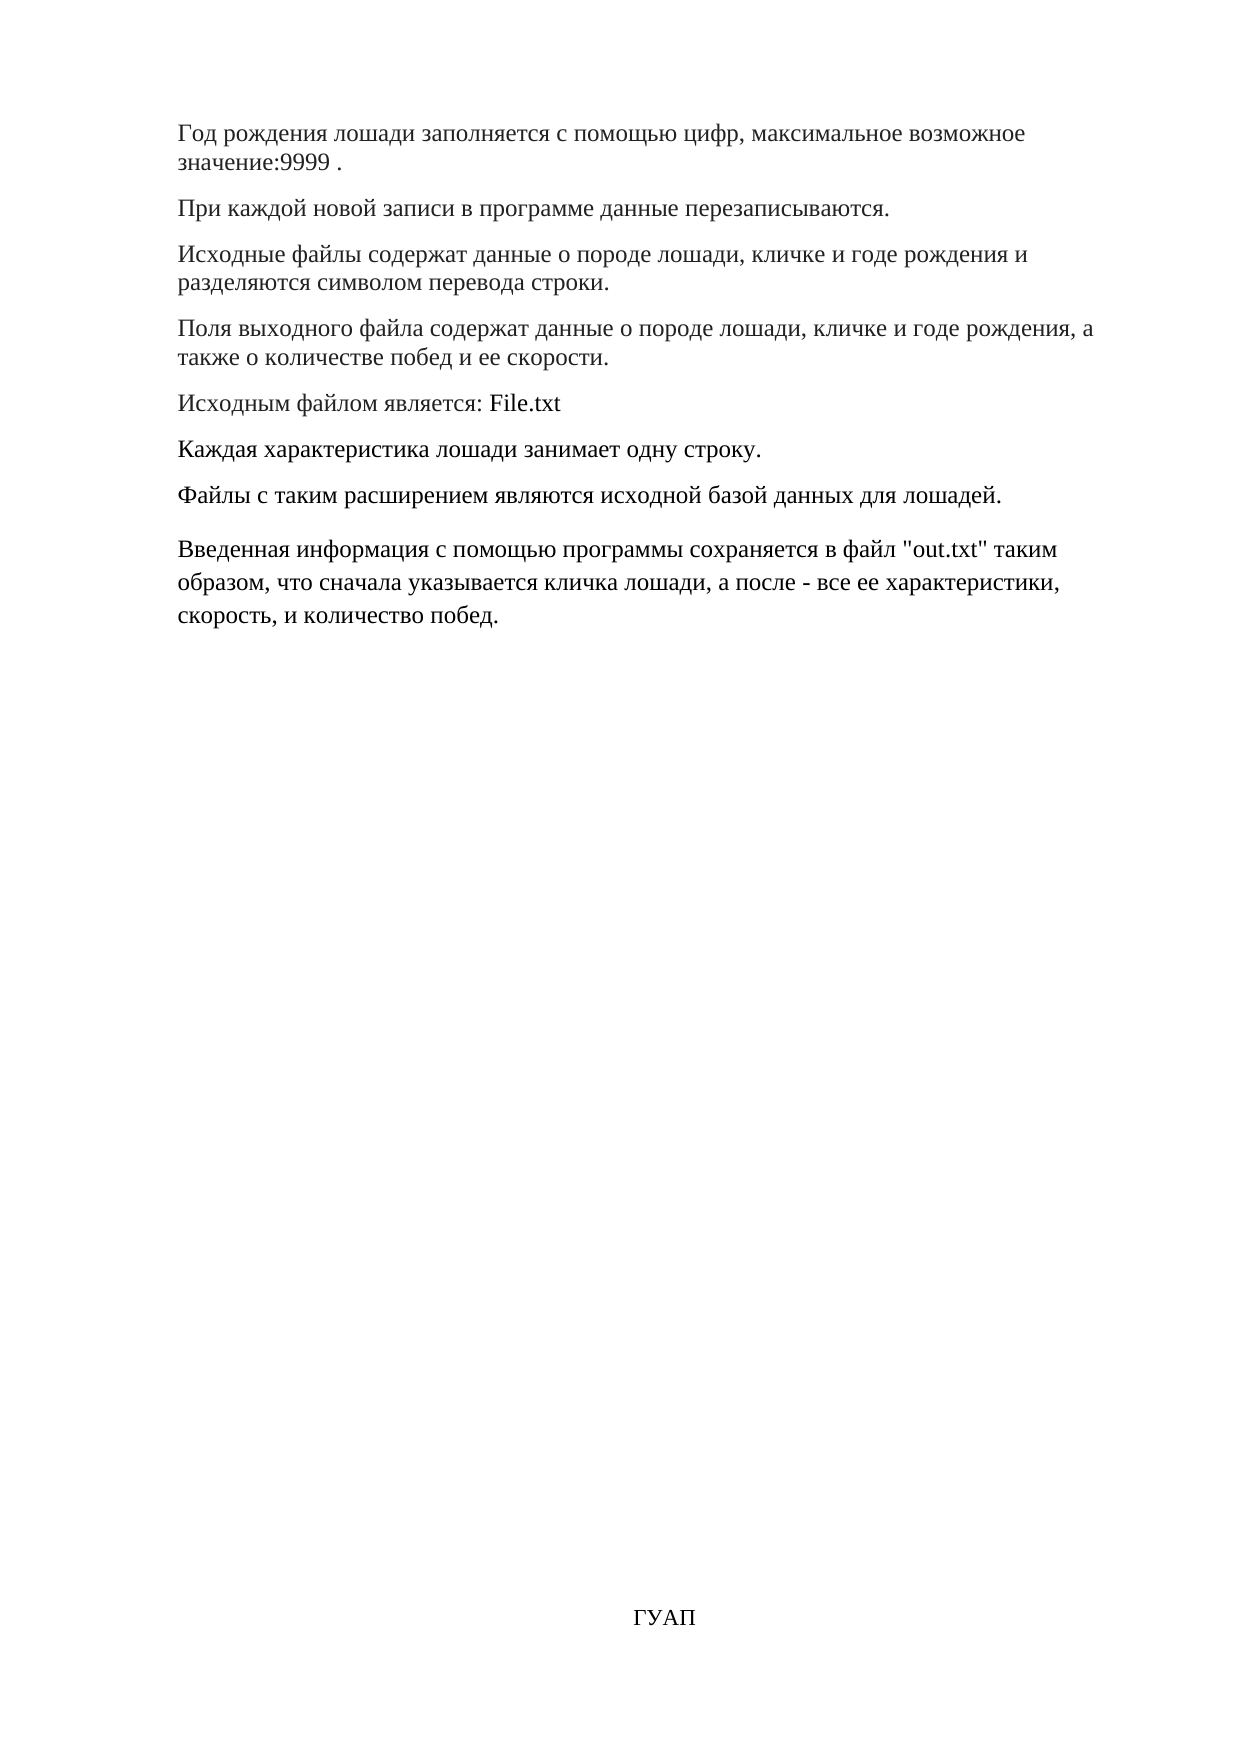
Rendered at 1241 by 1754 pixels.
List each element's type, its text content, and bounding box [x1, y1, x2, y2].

text Год рождения лошади заполняется с помощью цифр, максимальное возможное значение:9999 . [177, 118, 1152, 176]
text Введенная информация с помощью программы сохраняется в файл "out.txt" таким образом, что сначала указывается кличка лошади, а после - все ее характеристики, скорость, и количество побед. [177, 534, 1152, 629]
text Исходные файлы содержат данные о породе лошади, кличке и годе рождения и разделяются символом перевода строки. [177, 239, 1152, 296]
text Каждая характеристика лошади занимает одну строку. [177, 434, 1152, 463]
text Исходным файлом является: File.txt [177, 388, 1152, 417]
text ГУАП [177, 1604, 1152, 1630]
text Поля выходного файла содержат данные о породе лошади, кличке и годе рождения, а также о количестве побед и ее скорости. [177, 313, 1152, 371]
text Файлы с таким расширением являются исходной базой данных для лошадей. [177, 480, 1152, 509]
text При каждой новой записи в программе данные перезаписываются. [177, 193, 1152, 222]
